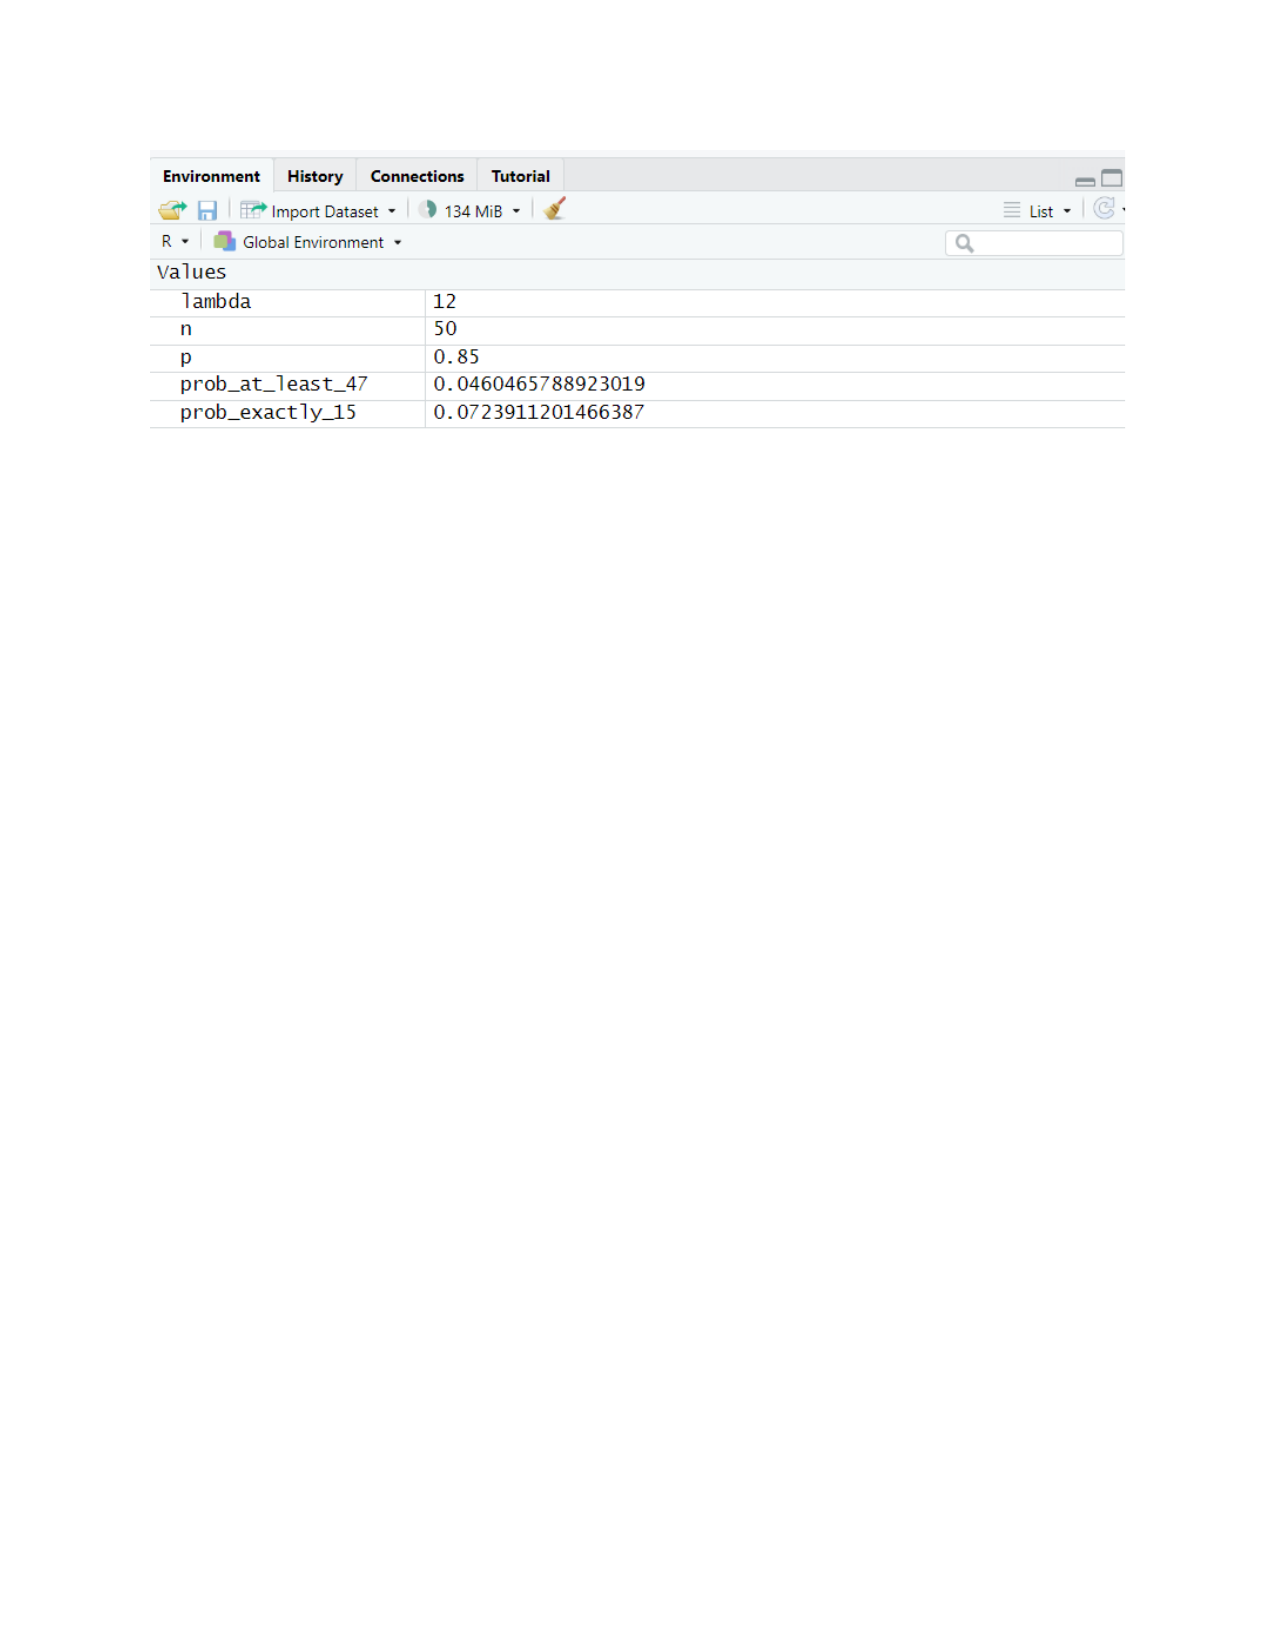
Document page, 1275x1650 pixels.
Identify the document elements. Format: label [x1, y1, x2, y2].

picture [150, 150, 1125, 505]
